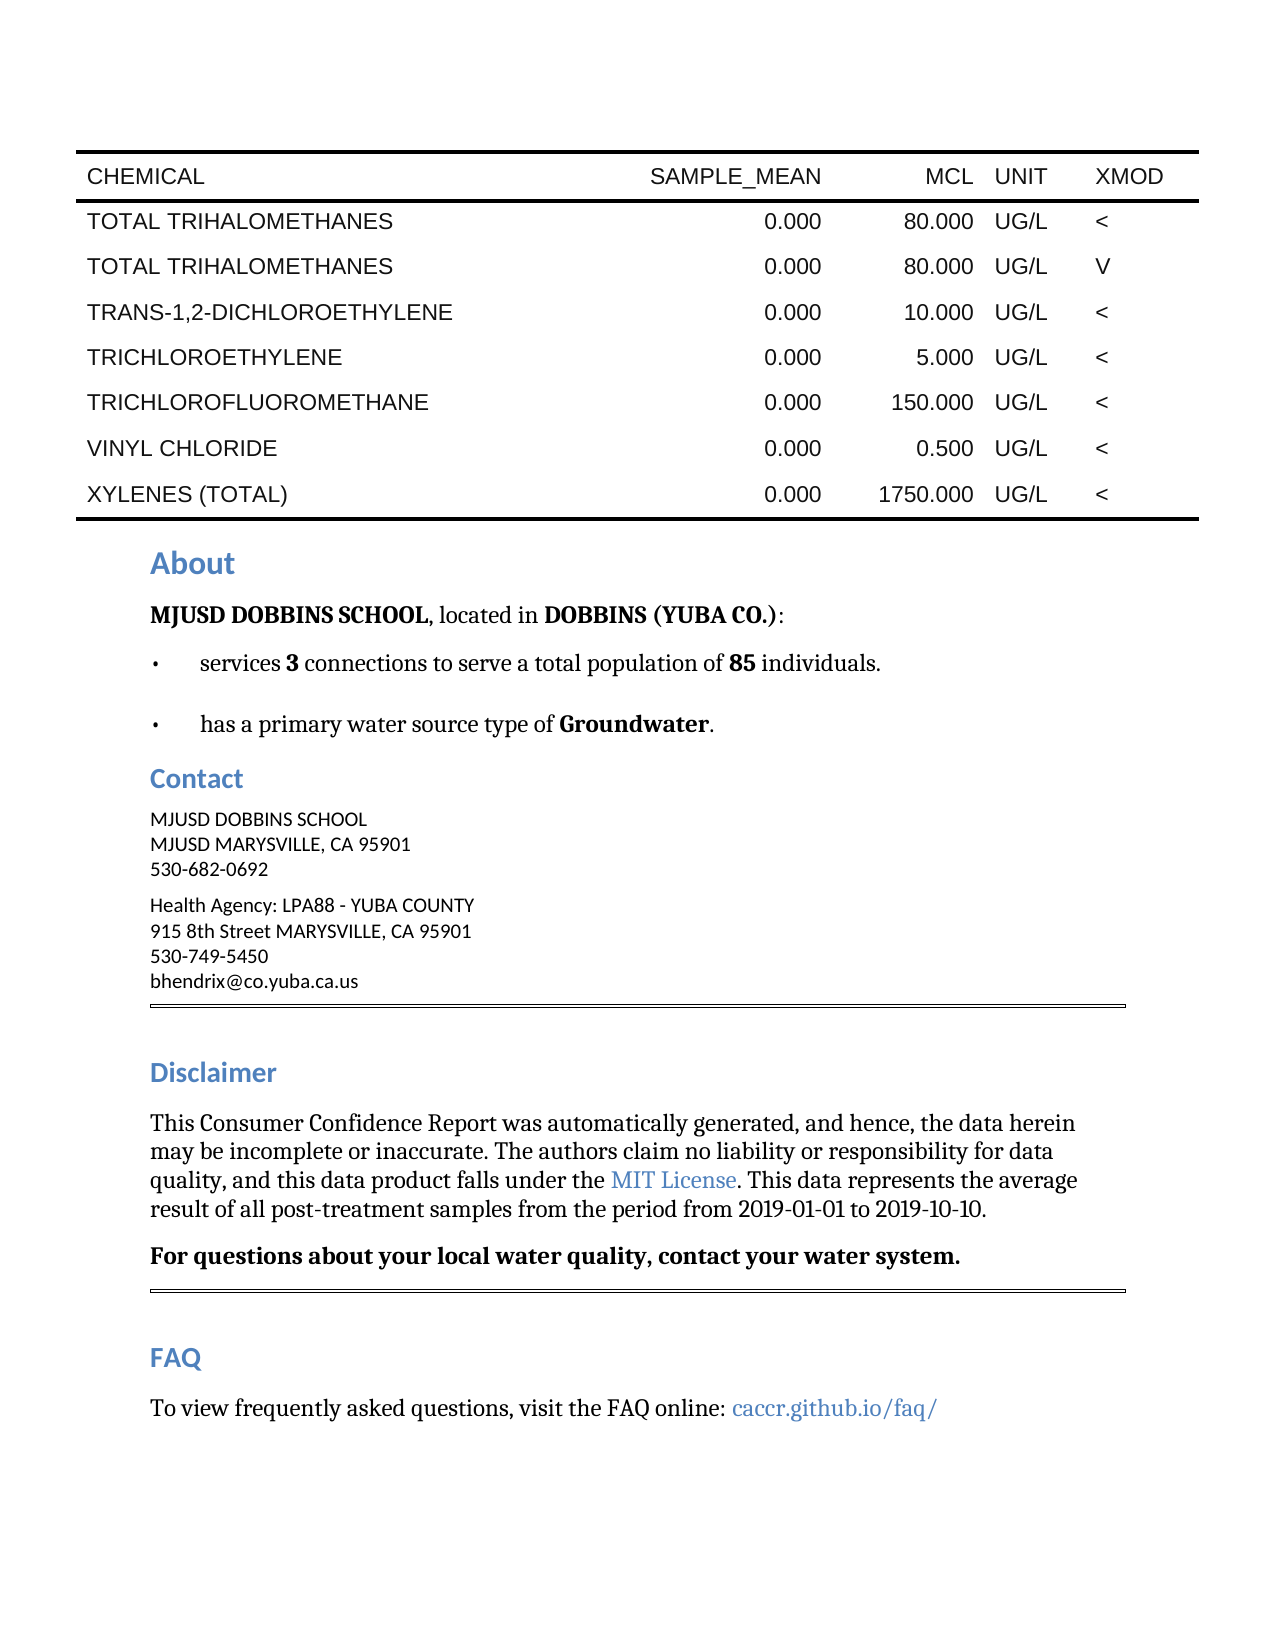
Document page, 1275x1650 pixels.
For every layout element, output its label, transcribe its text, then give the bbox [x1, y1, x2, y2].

table_cell 0.000 [620, 203, 832, 244]
text MJUSD DOBBINS SCHOOL, located in DOBBINS (YUBA CO.): [150, 601, 1125, 630]
table_cell < [1085, 470, 1199, 517]
table_header CHEMICAL [76, 154, 619, 198]
table_cell VINYL CHLORIDE [76, 425, 619, 470]
list has a primary water source type of Groundwater. [150, 710, 1125, 739]
table_cell UG/L [984, 203, 1085, 244]
table_cell UG/L [984, 289, 1085, 335]
text This Consumer Confidence Report was automatically generated, and hence, the data herein may be incomplete or inaccurate. The authors claim no liability or responsibility for data quality, and this data product falls under the MIT License. This data represents the average result of all post-treatment samples from the period from 2019-01-01 to 2019-10-10. [150, 1108, 1125, 1223]
table_cell 0.000 [620, 470, 832, 517]
table_cell 0.000 [620, 335, 832, 380]
table_cell 0.000 [620, 380, 832, 425]
table_cell UG/L [984, 470, 1085, 517]
table_cell V [1085, 244, 1199, 289]
table_cell TRICHLOROFLUOROMETHANE [76, 380, 619, 425]
text To view frequently asked questions, visit the FAQ online: caccr.github.io/faq/ [150, 1394, 1125, 1422]
subtitle Disclaimer [150, 1054, 1125, 1090]
table_cell UG/L [984, 425, 1085, 470]
list services 3 connections to serve a total population of 85 individuals. [150, 649, 1125, 706]
table_cell 10.000 [832, 289, 984, 335]
table_cell UG/L [984, 244, 1085, 289]
table_cell 0.000 [620, 244, 832, 289]
table_cell 5.000 [832, 335, 984, 380]
subtitle About [150, 542, 1125, 583]
table_cell < [1085, 289, 1199, 335]
table_cell TRANS-1,2-DICHLOROETHYLENE [76, 289, 619, 335]
subtitle Contact [150, 760, 1125, 795]
table_cell TOTAL TRIHALOMETHANES [76, 244, 619, 289]
table_cell XYLENES (TOTAL) [76, 470, 619, 517]
table_cell 150.000 [832, 380, 984, 425]
table_cell UG/L [984, 380, 1085, 425]
text Health Agency: LPA88 - YUBA COUNTY 915 8th Street MARYSVILLE, CA 95901 530-749-5450 bhendrix@co.yuba.ca.us [150, 892, 1125, 994]
text MJUSD DOBBINS SCHOOL MJUSD MARYSVILLE, CA 95901 530-682-0692 [150, 806, 1125, 882]
table_cell 0.500 [832, 425, 984, 470]
table_cell 1750.000 [832, 470, 984, 517]
table_cell 0.000 [620, 289, 832, 335]
table_cell < [1085, 203, 1199, 244]
table_cell TRICHLOROETHYLENE [76, 335, 619, 380]
table_cell 80.000 [832, 244, 984, 289]
table_cell < [1085, 380, 1199, 425]
table_header UNIT [984, 154, 1085, 198]
table_cell 0.000 [620, 425, 832, 470]
table_header XMOD [1085, 154, 1199, 198]
table_cell TOTAL TRIHALOMETHANES [76, 203, 619, 244]
table_header MCL [832, 154, 984, 198]
table_header SAMPLE_MEAN [620, 154, 832, 198]
table_cell 80.000 [832, 203, 984, 244]
table_cell < [1085, 335, 1199, 380]
subtitle FAQ [150, 1339, 1125, 1375]
table_cell < [1085, 425, 1199, 470]
table_cell UG/L [984, 335, 1085, 380]
text For questions about your local water quality, contact your water system. [150, 1242, 1125, 1271]
